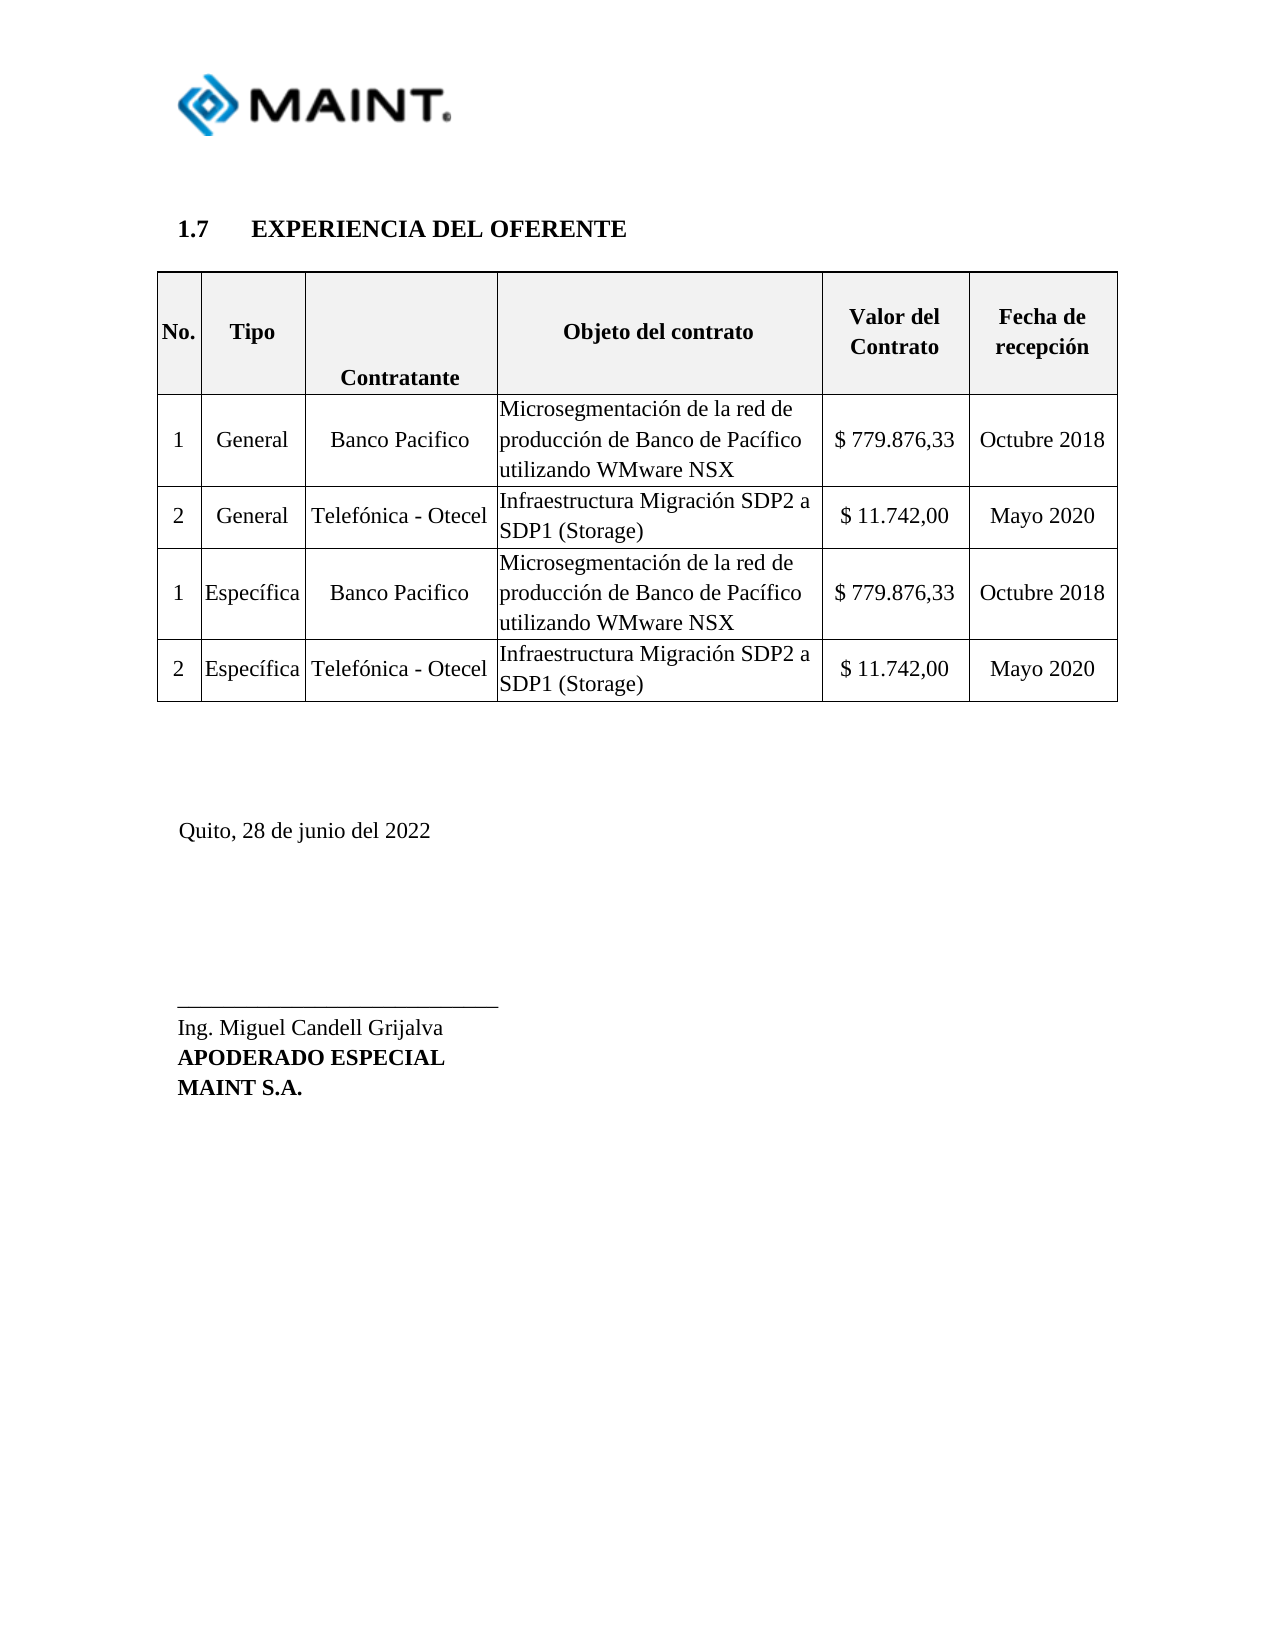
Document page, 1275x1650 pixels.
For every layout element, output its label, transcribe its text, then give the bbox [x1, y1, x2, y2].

table_cell Mayo 2020 [970, 640, 1117, 701]
table_cell Específica [202, 549, 305, 639]
table_header Tipo [202, 273, 305, 394]
table_cell Microsegmentación de la red de producción de Banco de Pacífico utilizando WMware NSX [498, 549, 822, 639]
table_cell Banco Pacifico [306, 395, 497, 486]
text Ing. Miguel Candell Grijalva [177, 1014, 1098, 1040]
table_cell 2 [158, 640, 201, 701]
text 1.7 EXPERIENCIA DEL OFERENTE [177, 214, 1098, 242]
table_cell Banco Pacifico [306, 549, 497, 639]
table_cell 1 [158, 395, 201, 486]
table_cell 2 [158, 487, 201, 547]
table_cell Octubre 2018 [970, 395, 1117, 486]
table_cell Telefónica - Otecel [306, 487, 497, 547]
table_cell Microsegmentación de la red de producción de Banco de Pacífico utilizando WMware NSX [498, 395, 822, 486]
table_cell Telefónica - Otecel [306, 640, 497, 701]
table_cell Octubre 2018 [970, 549, 1117, 639]
table_cell Mayo 2020 [970, 487, 1117, 547]
table_cell Infraestructura Migración SDP2 a SDP1 (Storage) [498, 640, 822, 701]
table_header No. [158, 273, 201, 394]
table_header Valor del Contrato [823, 273, 969, 363]
picture [177, 73, 452, 136]
table_header Objeto del contrato [498, 273, 822, 394]
table_cell $ 779.876,33 [823, 395, 969, 486]
table_header [306, 273, 497, 363]
table_cell Específica [202, 640, 305, 701]
table_header Fecha de recepción [970, 273, 1117, 394]
table_cell Infraestructura Migración SDP2 a SDP1 (Storage) [498, 487, 822, 547]
text Quito, 28 de junio del 2022 [179, 817, 1093, 843]
text ____________________________ [177, 983, 1098, 1010]
table_cell Contratante [306, 363, 497, 394]
table_cell $ 11.742,00 [823, 640, 969, 701]
table_cell [823, 363, 969, 394]
table_cell $ 11.742,00 [823, 487, 969, 547]
table_cell General [202, 395, 305, 486]
text MAINT S.A. [177, 1074, 1098, 1101]
text APODERADO ESPECIAL [177, 1044, 1098, 1070]
table_cell $ 779.876,33 [823, 549, 969, 639]
table_cell 1 [158, 549, 201, 639]
table_cell General [202, 487, 305, 547]
